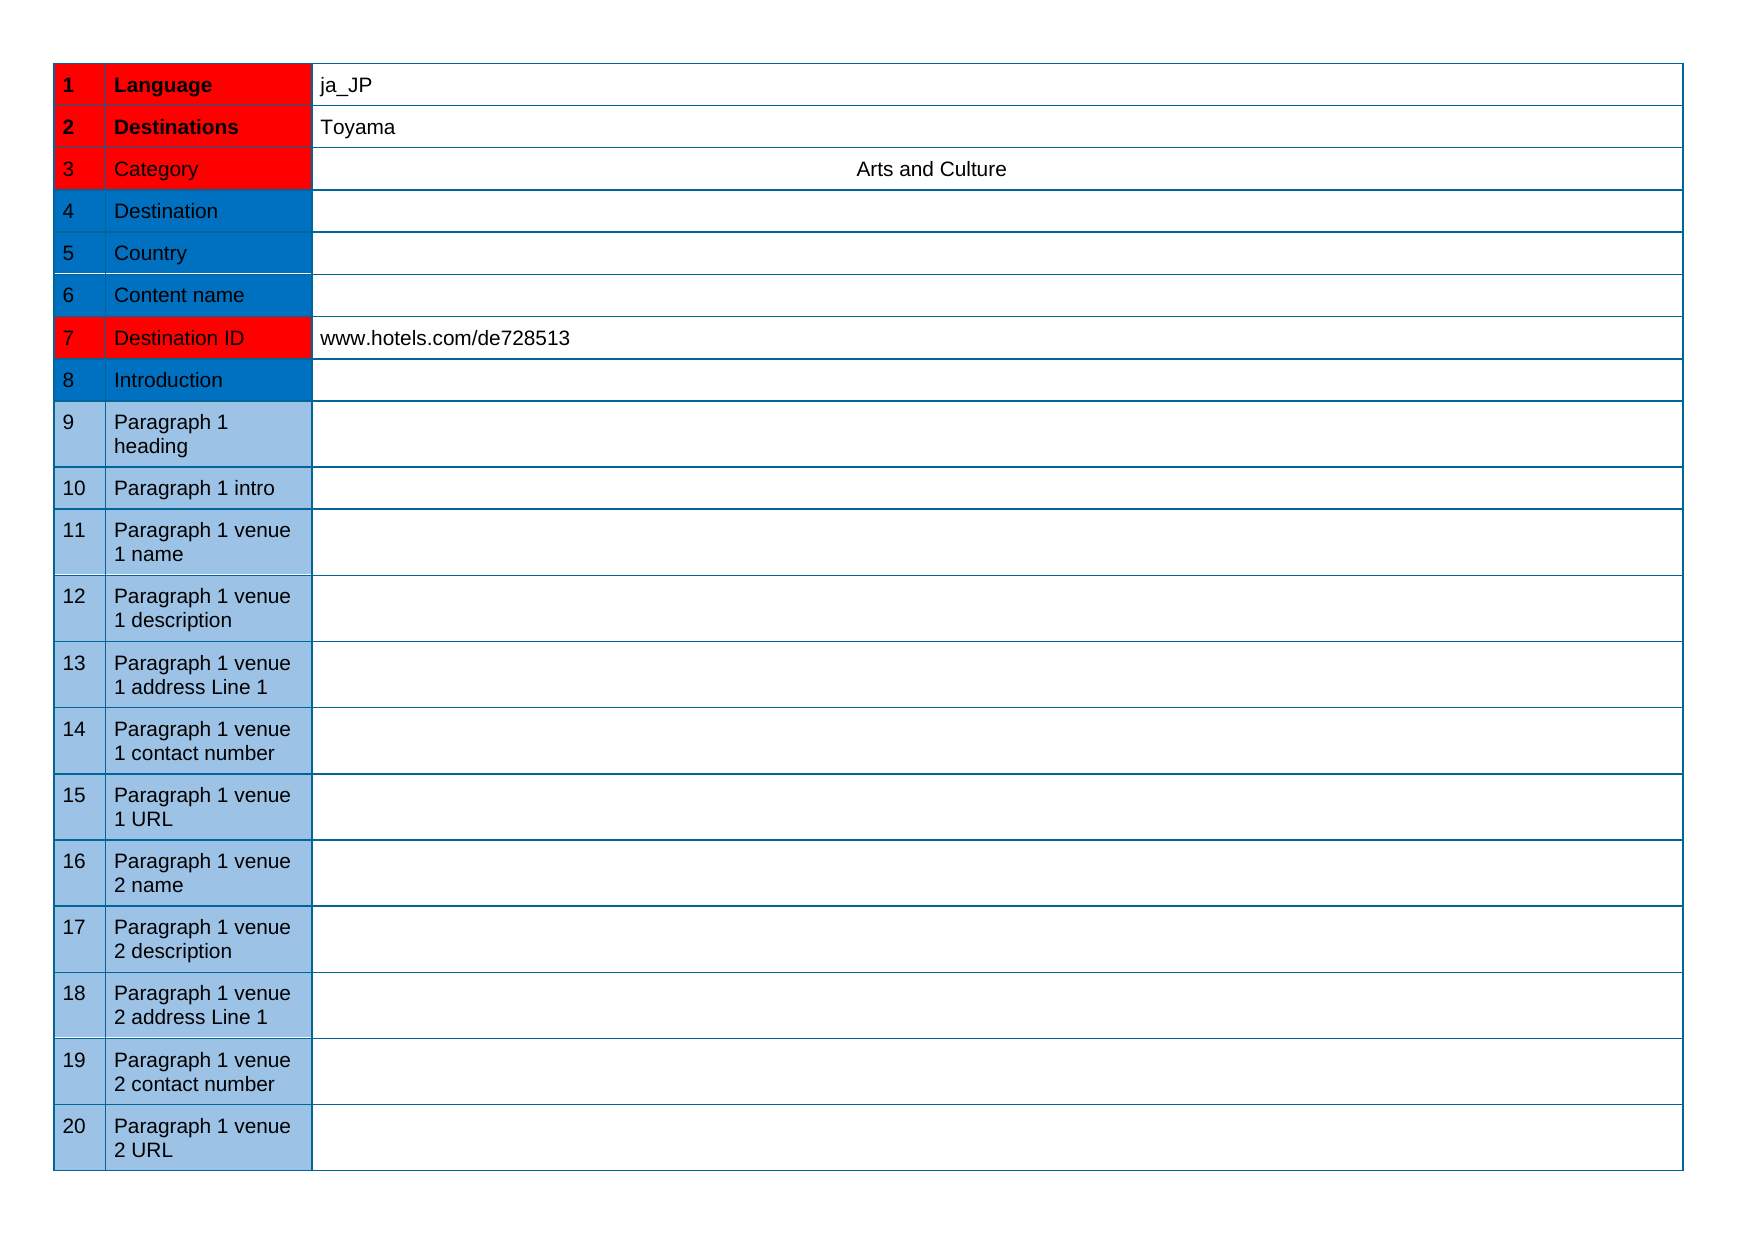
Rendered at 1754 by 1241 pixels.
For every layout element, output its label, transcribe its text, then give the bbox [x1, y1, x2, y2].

table_cell Destination ID [106, 317, 311, 358]
table_cell 16 [55, 841, 105, 905]
table_cell [313, 510, 1682, 574]
table_cell Paragraph 1 venue 2 URL [106, 1105, 311, 1170]
table_cell Paragraph 1 venue 2 description [106, 907, 311, 971]
table_cell 20 [55, 1105, 105, 1170]
table_cell [313, 402, 1682, 466]
table_cell Paragraph 1 intro [106, 468, 311, 508]
table_header 1 [55, 64, 105, 105]
table_cell Arts and Culture [313, 148, 1682, 189]
table_cell Paragraph 1 venue 1 contact number [106, 708, 311, 773]
table_cell Toyama [313, 106, 1682, 147]
table_cell [313, 360, 1682, 400]
table_cell Paragraph 1 venue 1 description [106, 576, 311, 641]
table_cell Paragraph 1 venue 1 name [106, 510, 311, 574]
table_cell [313, 1105, 1682, 1170]
table_cell 2 [55, 106, 105, 147]
table_cell [313, 973, 1682, 1037]
table_cell 3 [55, 148, 105, 189]
table_header Language [106, 64, 311, 105]
table_cell Paragraph 1 venue 1 address Line 1 [106, 642, 311, 707]
table_cell Category [106, 148, 311, 189]
table_header ja_JP [313, 64, 1682, 105]
table_cell [313, 233, 1682, 273]
table_cell Content name [106, 275, 311, 316]
table_cell 8 [55, 360, 105, 400]
table_cell [313, 907, 1682, 971]
table_cell 18 [55, 973, 105, 1037]
table_cell Paragraph 1 heading [106, 402, 311, 466]
table_cell 10 [55, 468, 105, 508]
table_cell 5 [55, 233, 105, 273]
table_cell 19 [55, 1039, 105, 1104]
table_cell 6 [55, 275, 105, 316]
table_cell 13 [55, 642, 105, 707]
table_cell Paragraph 1 venue 1 URL [106, 775, 311, 839]
table_cell [313, 642, 1682, 707]
table_cell Paragraph 1 venue 2 address Line 1 [106, 973, 311, 1037]
table_cell 14 [55, 708, 105, 773]
table_cell 4 [55, 191, 105, 231]
table_cell [313, 468, 1682, 508]
table_cell Paragraph 1 venue 2 name [106, 841, 311, 905]
table_cell [313, 775, 1682, 839]
table_cell [313, 191, 1682, 231]
table_cell Destination [106, 191, 311, 231]
table_cell [313, 576, 1682, 641]
table_cell 15 [55, 775, 105, 839]
table_cell 9 [55, 402, 105, 466]
table_cell [313, 708, 1682, 773]
table_cell 17 [55, 907, 105, 971]
table_cell [313, 841, 1682, 905]
table_cell Country [106, 233, 311, 273]
table_cell 11 [55, 510, 105, 574]
table_cell [313, 275, 1682, 316]
table_cell Destinations [106, 106, 311, 147]
table_cell [313, 1039, 1682, 1104]
table_cell 12 [55, 576, 105, 641]
table_cell www.hotels.com/de728513 [313, 317, 1682, 358]
table_cell Introduction [106, 360, 311, 400]
table_cell Paragraph 1 venue 2 contact number [106, 1039, 311, 1104]
table_cell 7 [55, 317, 105, 358]
